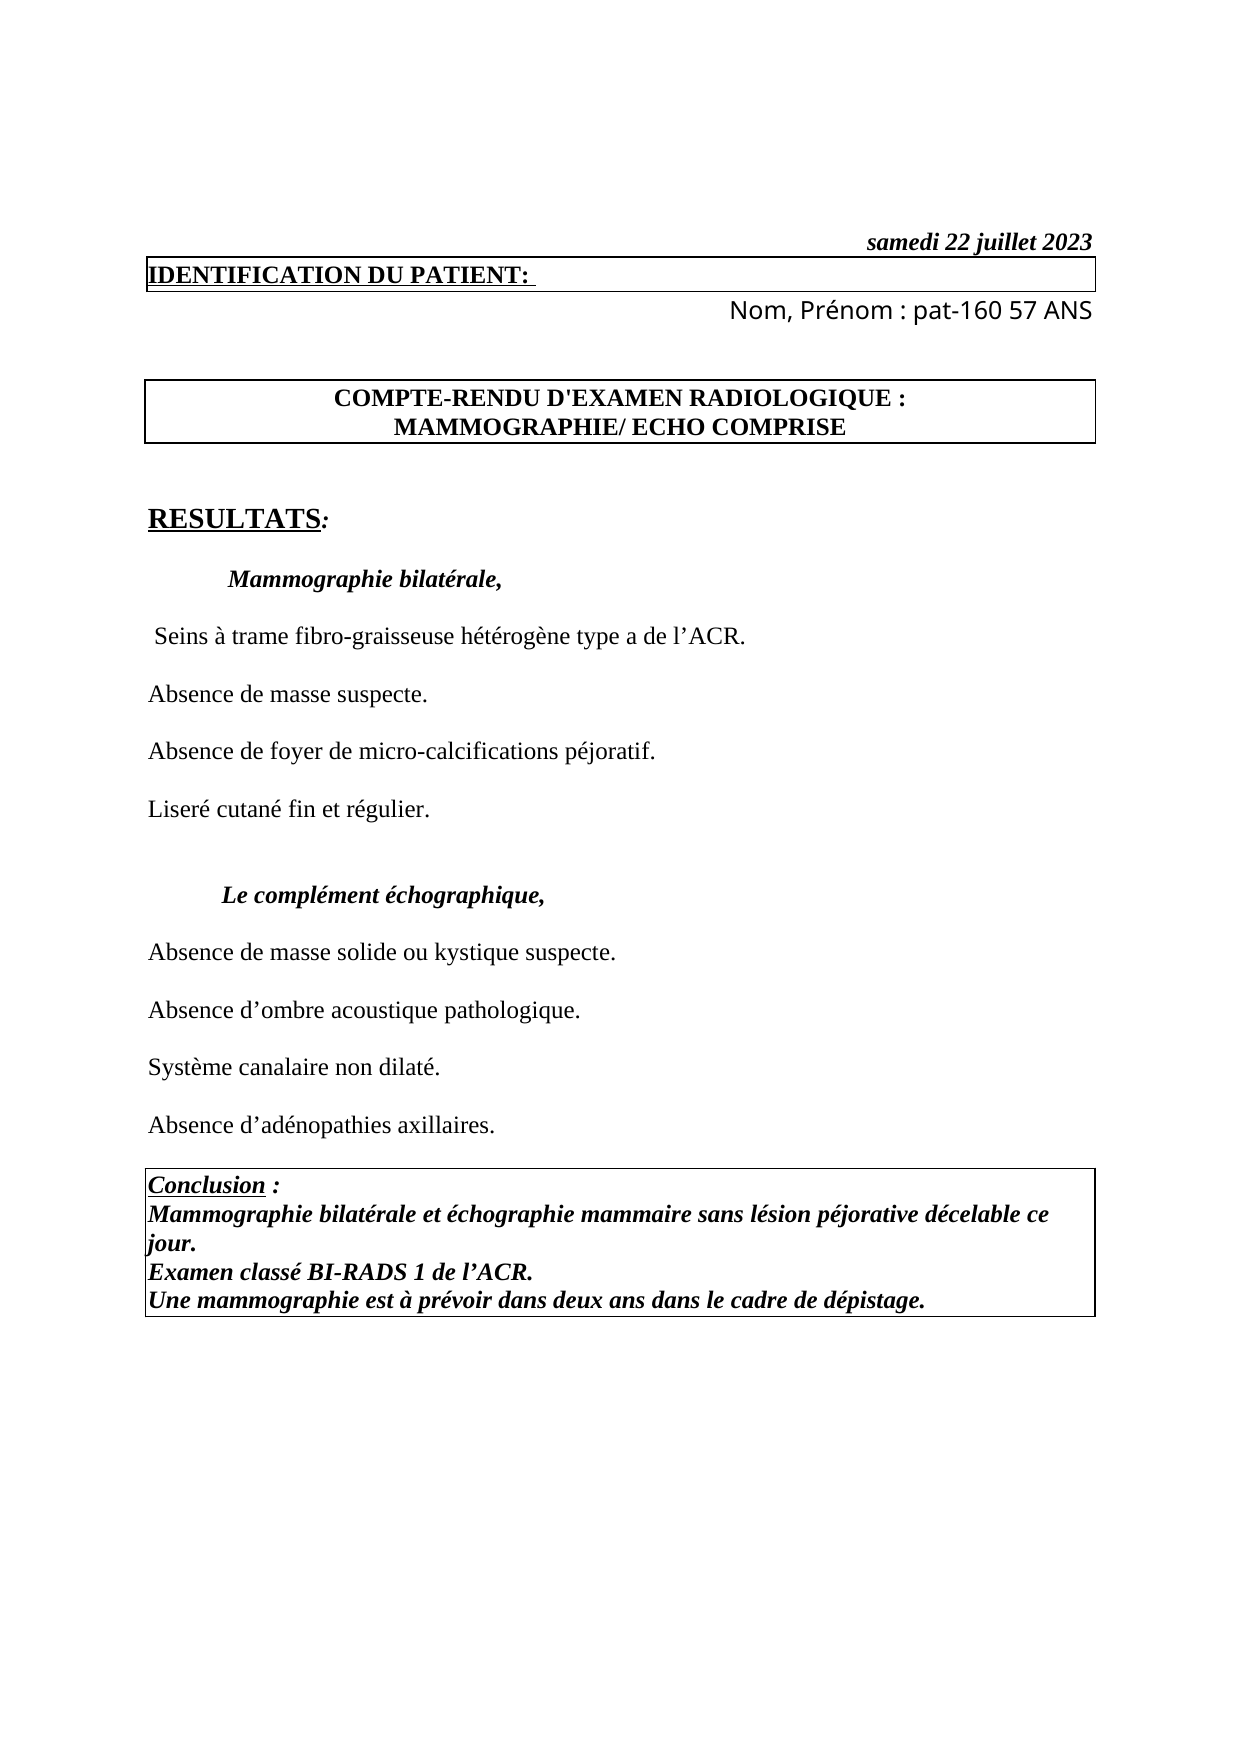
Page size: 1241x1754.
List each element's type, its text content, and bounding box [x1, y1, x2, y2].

text Conclusion : [146, 1169, 1094, 1199]
text Mammographie bilatérale et échographie mammaire sans lésion péjorative décelable ce jour. [148, 1199, 1092, 1257]
text Examen classé BI-RADS 1 de l’ACR. [148, 1257, 1092, 1282]
text RESULTATS: [148, 501, 1092, 535]
text Seins à trame fibro-graisseuse hétérogène type a de l’ACR. [148, 621, 1092, 650]
text Nom, Prénom : pat-160 57 ANS [148, 292, 1092, 326]
text MAMMOGRAPHIE/ ECHO COMPRISE [146, 408, 1095, 442]
text IDENTIFICATION DU PATIENT: [148, 258, 1095, 291]
text Le complément échographique, [148, 880, 1092, 909]
text Mammographie bilatérale, [148, 564, 1092, 592]
text Absence d’adénopathies axillaires. [148, 1110, 1092, 1139]
text Absence de masse suspecte. [148, 679, 1092, 707]
text COMPTE-RENDU D'EXAMEN RADIOLOGIQUE : [146, 381, 1095, 408]
text Absence de foyer de micro-calcifications péjoratif. [148, 736, 1092, 765]
text Absence de masse solide ou kystique suspecte. [148, 937, 1092, 966]
text Une mammographie est à prévoir dans deux ans dans le cadre de dépistage. [146, 1282, 1094, 1316]
text samedi 22 juillet 2023 [148, 227, 1092, 256]
text Système canalaire non dilaté. [148, 1052, 1092, 1081]
text Absence d’ombre acoustique pathologique. [148, 995, 1092, 1024]
text Liseré cutané fin et régulier. [148, 794, 1092, 822]
